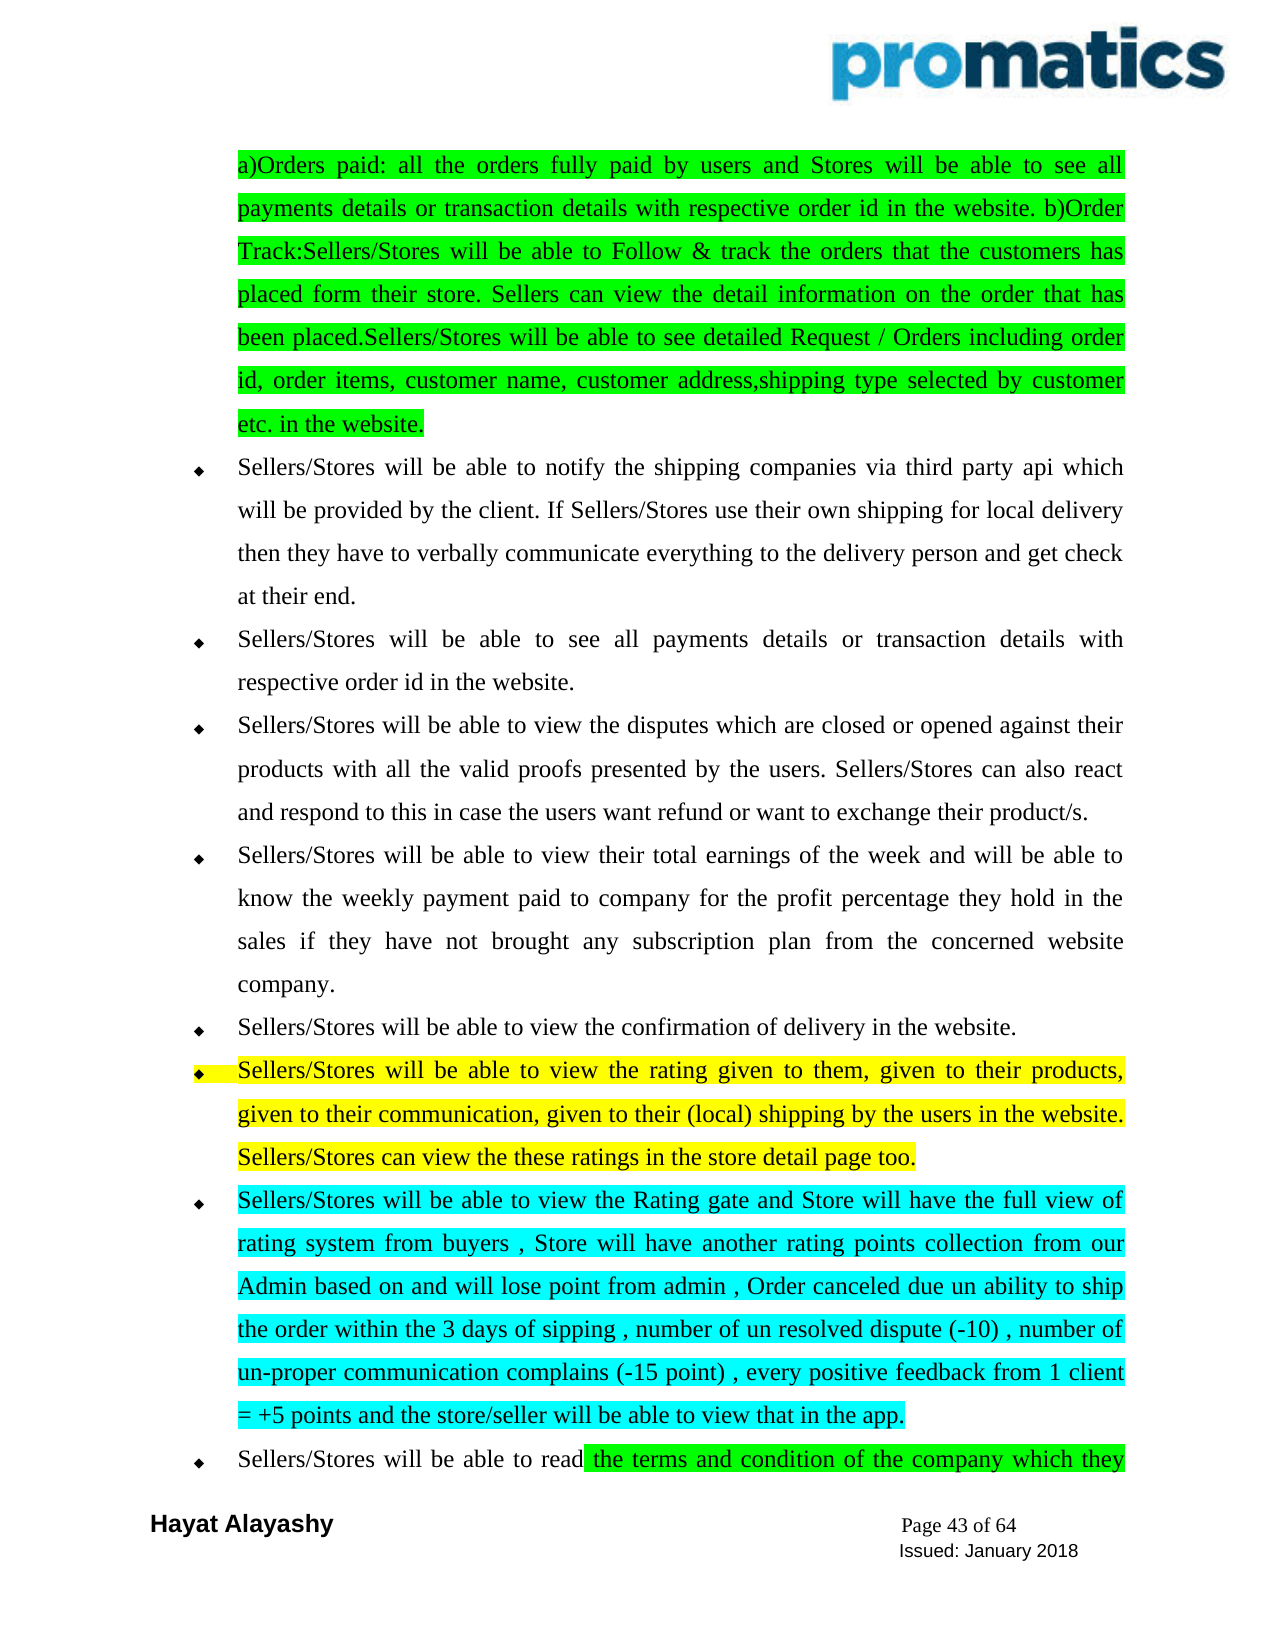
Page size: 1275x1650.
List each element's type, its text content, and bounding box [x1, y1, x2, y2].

list Sellers/Stores will be able to see all payments details or transaction details with respective order id in the website. [194, 624, 1125, 696]
list Sellers/Stores will be able to view the Rating gate and Store will have the full view of rating system from buyers , Store will have another rating points collection from our Admin based on and will lose point from admin , Order canceled due un ability to ship the order within the 3 days of sipping , number of un resolved dispute (-10) , number of un-proper communication complains (-15 point) , every positive feedback from 1 client = +5 points and the store/seller will be able to view that in the app. [194, 1185, 1125, 1429]
list Sellers/Stores will be able to view the confirmation of delivery in the website. [194, 1012, 1125, 1041]
list Sellers/Stores will be able to notify the shipping companies via third party api which will be provided by the client. If Sellers/Stores use their own shipping for local delivery then they have to verbally communicate everything to the delivery person and get check at their end. [194, 452, 1125, 610]
picture [828, 22, 1242, 106]
list Sellers/Stores will be able to view the disputes which are closed or opened against their products with all the valid proofs presented by the users. Sellers/Stores can also react and respond to this in case the users want refund or want to exchange their product/s. [194, 711, 1125, 826]
list Sellers/Stores will be able to view their total earnings of the week and will be able to know the weekly payment paid to company for the profit percentage they hold in the sales if they have not brought any subscription plan from the concerned website company. [194, 840, 1125, 998]
list Sellers/Stores will be able to view the rating given to them, given to their products, given to their communication, given to their (local) shipping by the users in the website. Sellers/Stores can view the these ratings in the store detail page too. [194, 1056, 1125, 1171]
